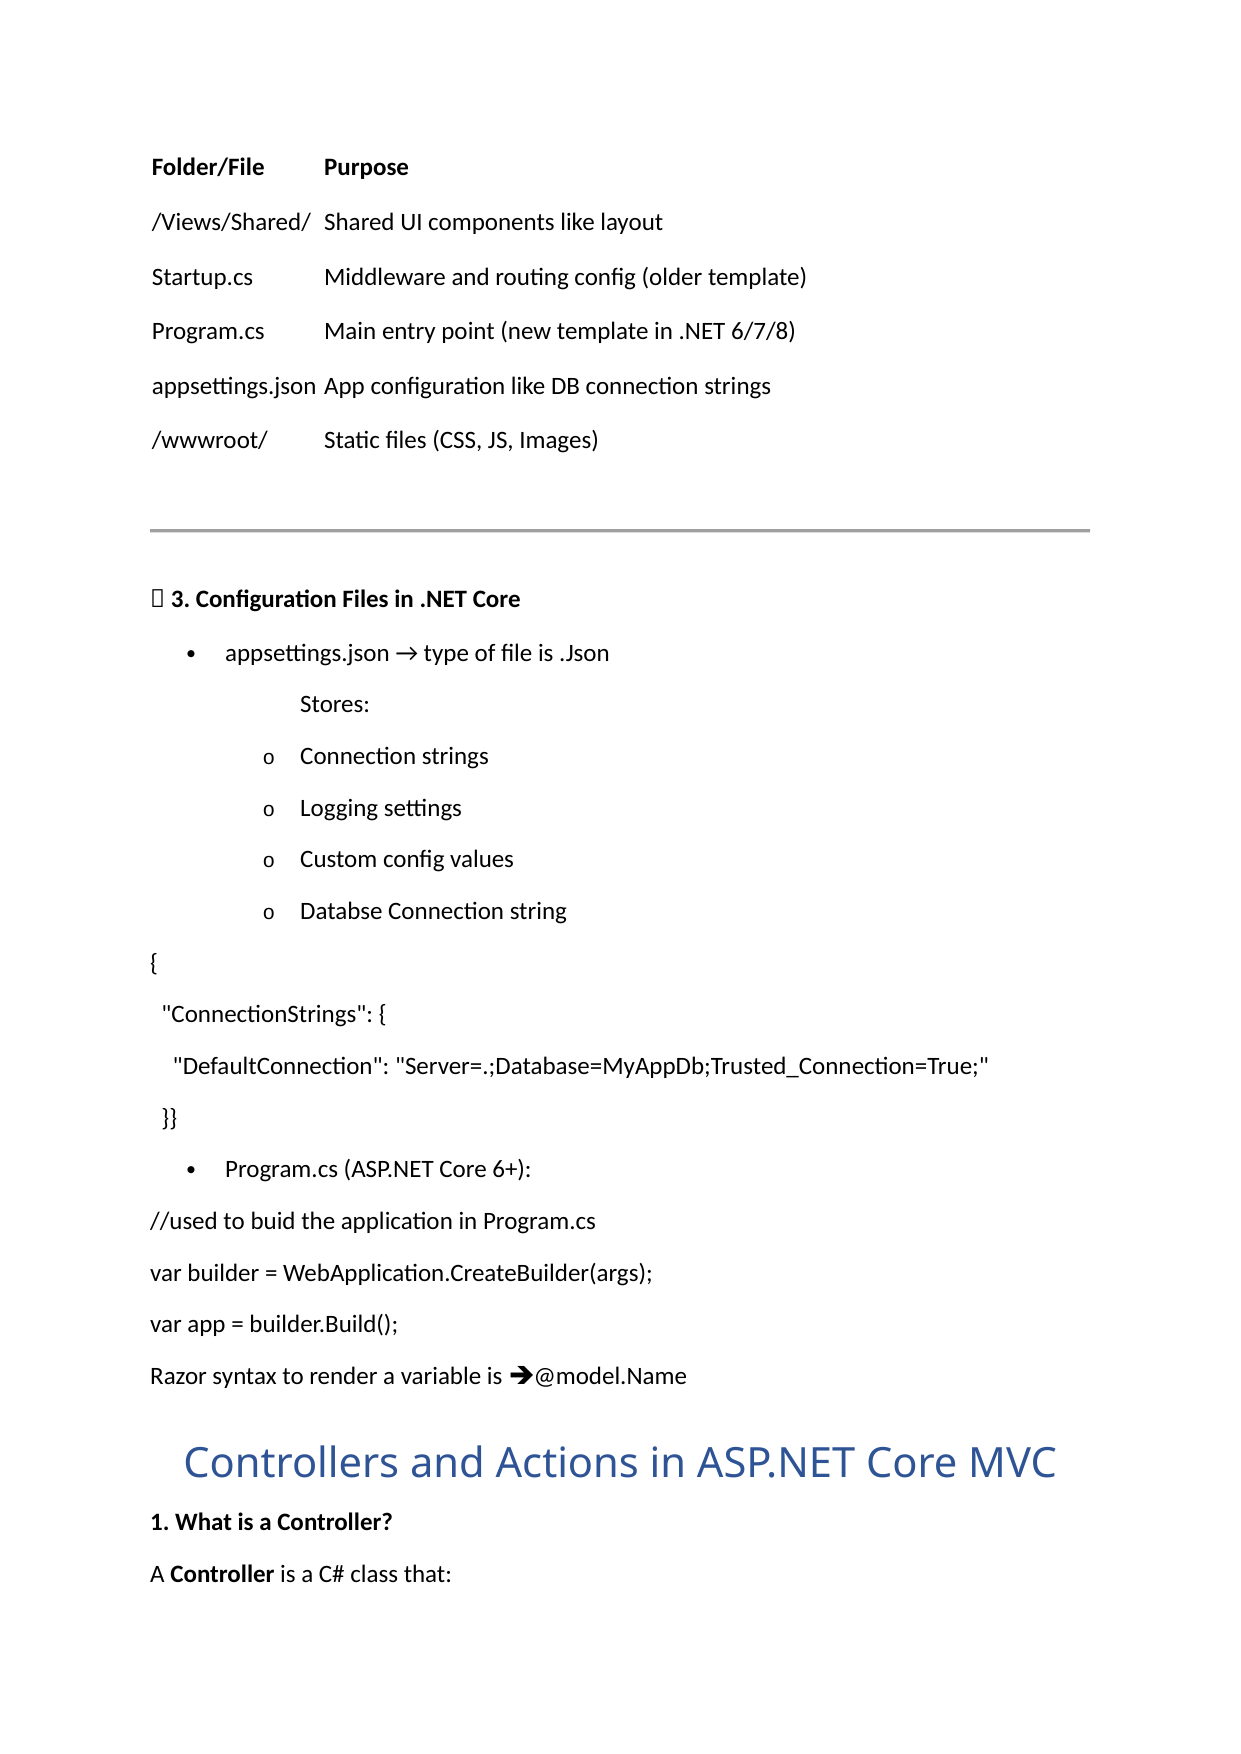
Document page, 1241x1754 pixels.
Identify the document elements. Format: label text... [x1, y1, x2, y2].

table_cell Middleware and routing config (older template) [323, 259, 1046, 314]
subtitle Controllers and Actions in ASP.NET Core MVC [150, 1432, 1090, 1489]
list Logging settings [262, 792, 1090, 822]
text 1. What is a Controller? [150, 1506, 1090, 1537]
table_cell Static files (CSS, JS, Images) [323, 423, 1046, 477]
table_cell App configuration like DB connection strings [323, 368, 1046, 423]
text //used to buid the application in Program.cs [150, 1205, 1090, 1236]
text { [150, 947, 1090, 977]
text "ConnectionStrings": { [150, 998, 1090, 1029]
text Razor syntax to render a variable is @model.Name [150, 1360, 1090, 1391]
text }} [150, 1102, 1090, 1132]
text A Controller is a C# class that: [150, 1558, 1090, 1588]
table_cell Main entry point (new template in .NET 6/7/8) [323, 314, 1046, 368]
table_cell /wwwroot/ [150, 423, 322, 477]
table_header Folder/File [150, 150, 322, 204]
text var builder = WebApplication.CreateBuilder(args); [150, 1257, 1090, 1287]
table_cell Shared UI components like layout [323, 205, 1046, 259]
table_cell Program.cs [150, 314, 322, 368]
text Stores: [225, 688, 1090, 719]
text var app = builder.Build(); [150, 1308, 1090, 1339]
table_cell Startup.cs [150, 259, 322, 314]
text "DefaultConnection": "Server=.;Database=MyAppDb;Trusted_Connection=True;" [150, 1050, 1090, 1081]
list appsettings.json → type of file is .Json [187, 637, 1090, 667]
table_cell /Views/Shared/ [150, 205, 322, 259]
list Databse Connection string [262, 895, 1090, 926]
table_cell appsettings.json [150, 368, 322, 423]
list Connection strings [262, 740, 1090, 771]
list Program.cs (ASP.NET Core 6+): [187, 1153, 1090, 1184]
list Custom config values [262, 843, 1090, 874]
text 💡 3. Configuration Files in .NET Core [150, 581, 1090, 615]
table_header Purpose [323, 150, 1046, 204]
